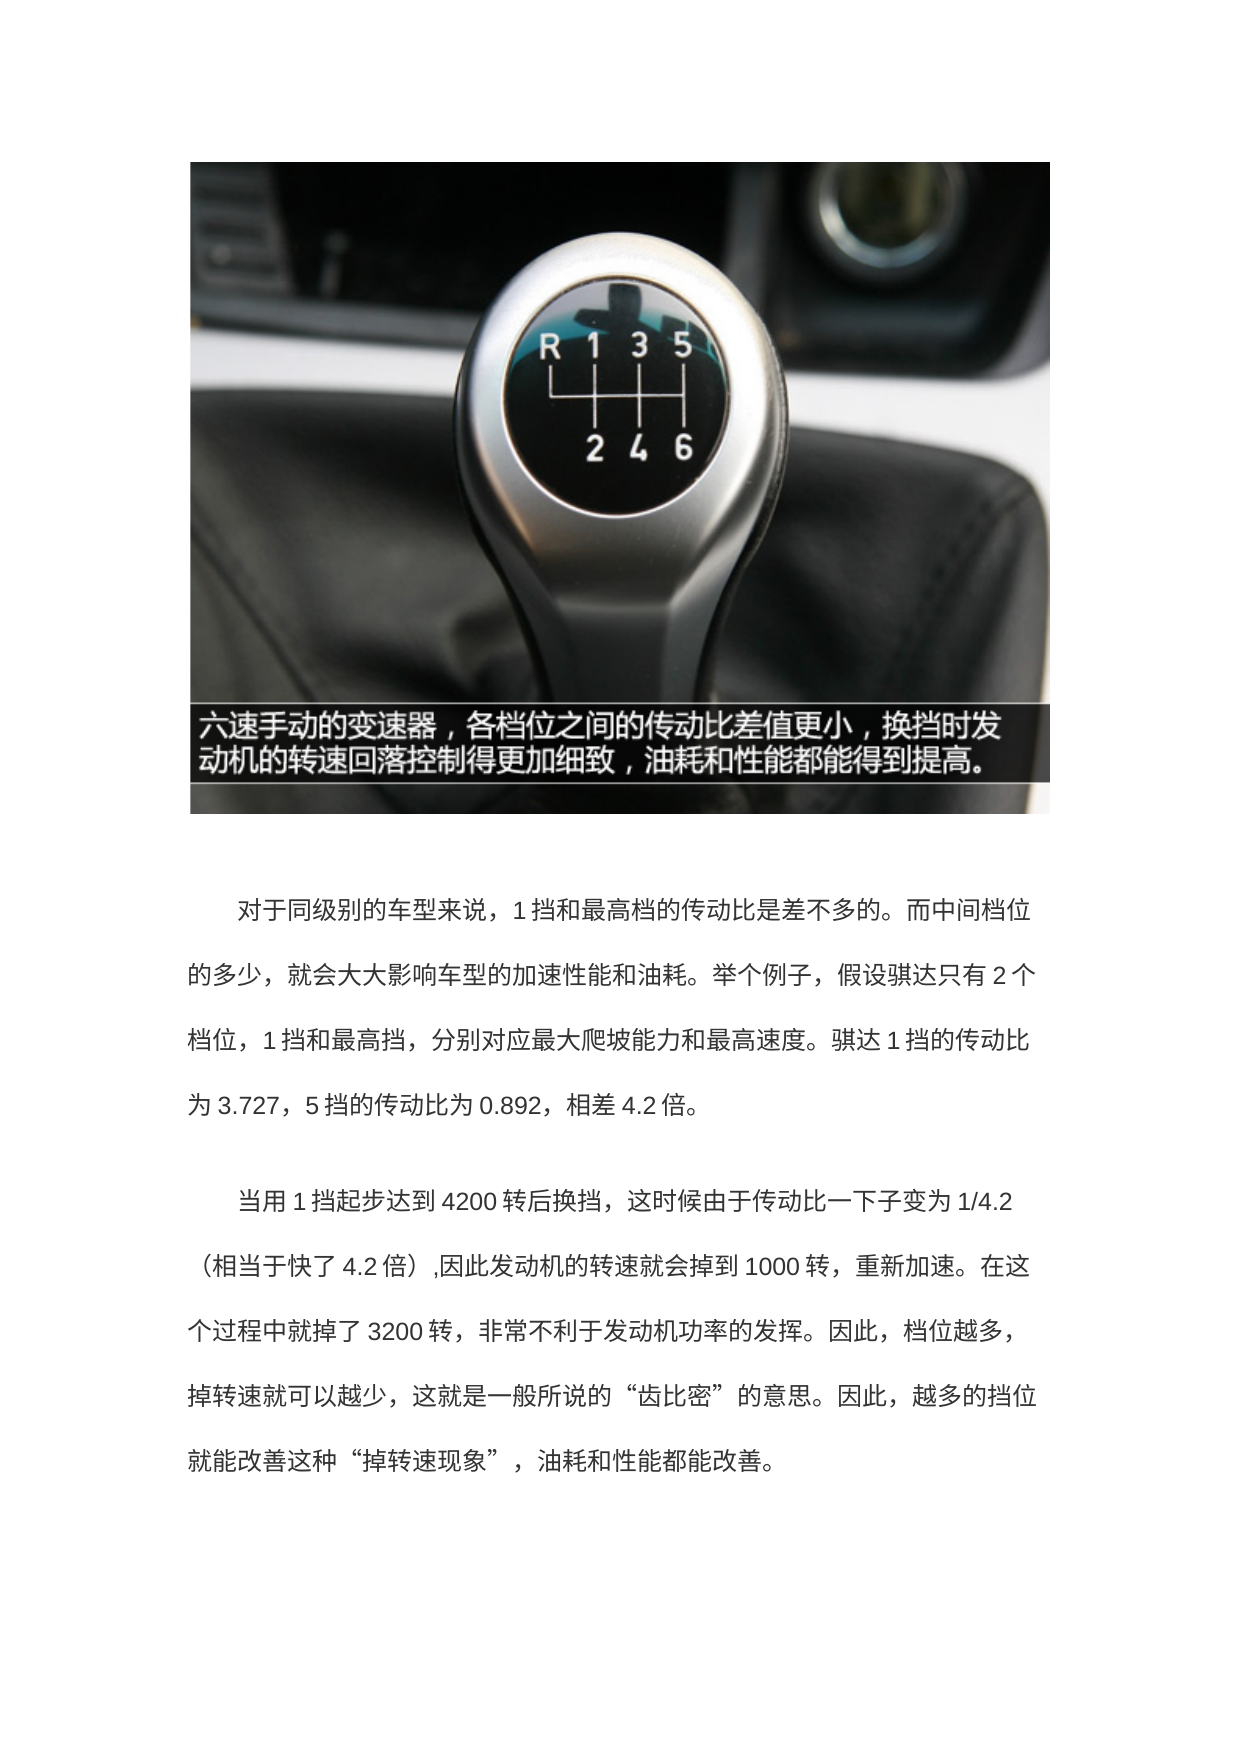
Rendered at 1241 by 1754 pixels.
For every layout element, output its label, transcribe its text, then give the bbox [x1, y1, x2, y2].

picture [190, 162, 1050, 814]
text 对于同级别的车型来说，1挡和最高档的传动比是差不多的。而中间档位的多少，就会大大影响车型的加速性能和油耗。举个例子，假设骐达只有2个档位，1挡和最高挡，分别对应最大爬坡能力和最高速度。骐达1挡的传动比为3.727，5挡的传动比为0.892，相差4.2倍。 [187, 876, 1053, 1136]
text 当用1挡起步达到4200转后换挡，这时候由于传动比一下子变为1/4.2（相当于快了4.2倍）,因此发动机的转速就会掉到1000转，重新加速。在这个过程中就掉了3200转，非常不利于发动机功率的发挥。因此，档位越多，掉转速就可以越少，这就是一般所说的“齿比密”的意思。因此，越多的挡位就能改善这种“掉转速现象”，油耗和性能都能改善。 [187, 1167, 1053, 1492]
